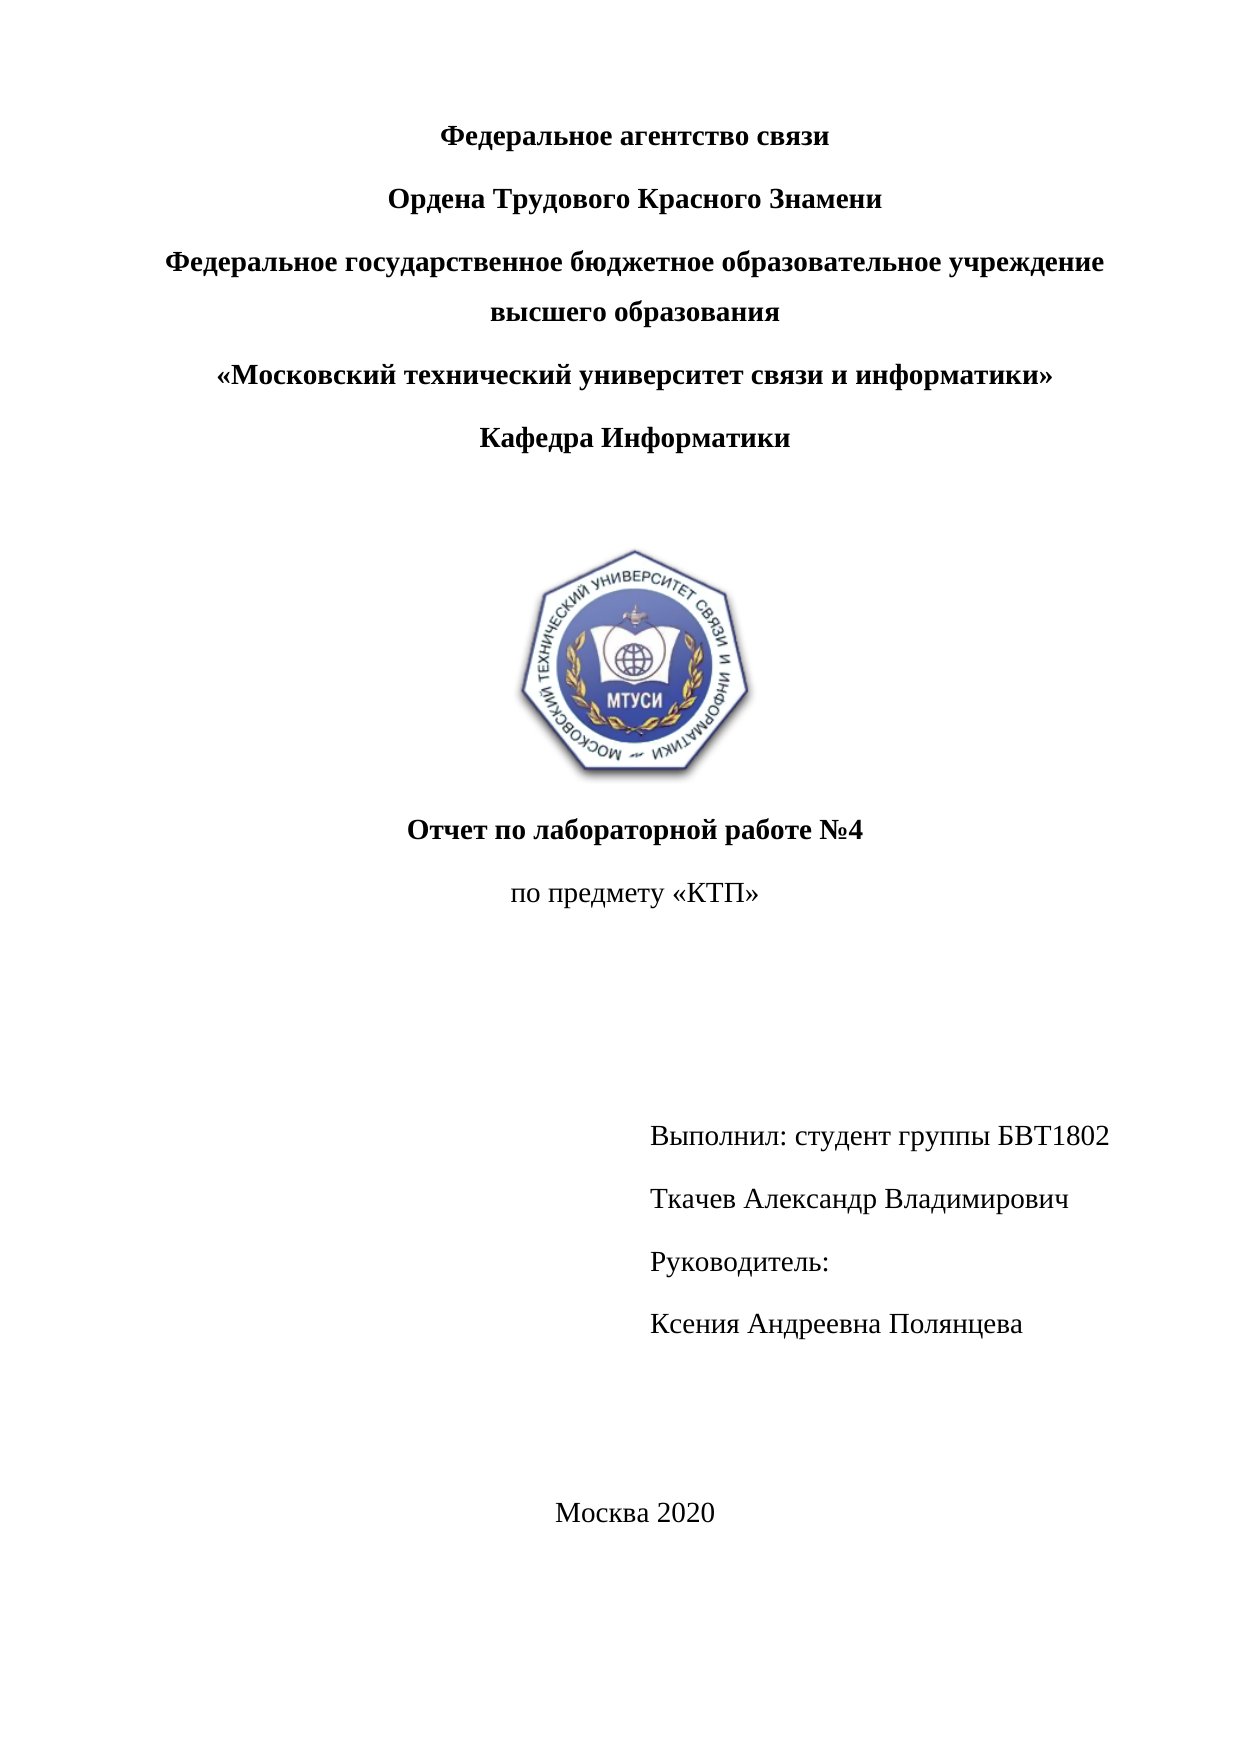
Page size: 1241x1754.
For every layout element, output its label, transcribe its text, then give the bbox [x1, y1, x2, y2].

text Ткачев Александр Владимирович [650, 1181, 1122, 1214]
text Ксения Андреевна Полянцева [650, 1307, 1122, 1340]
text Федеральное государственное бюджетное образовательное учреждение высшего образования [148, 244, 1122, 328]
text Москва 2020 [148, 1495, 1122, 1528]
text «Московский технический университет связи и информатики» [148, 357, 1122, 390]
text Выполнил: студент группы БВТ1802 [650, 1118, 1122, 1152]
text Отчет по лабораторной работе №4 [148, 812, 1122, 846]
text Ордена Трудового Красного Знамени [148, 181, 1122, 214]
text Руководитель: [650, 1244, 1122, 1277]
text Кафедра Информатики [148, 420, 1122, 453]
text по предмету «КТП» [148, 875, 1122, 909]
text Федеральное агентство связи [148, 118, 1122, 152]
